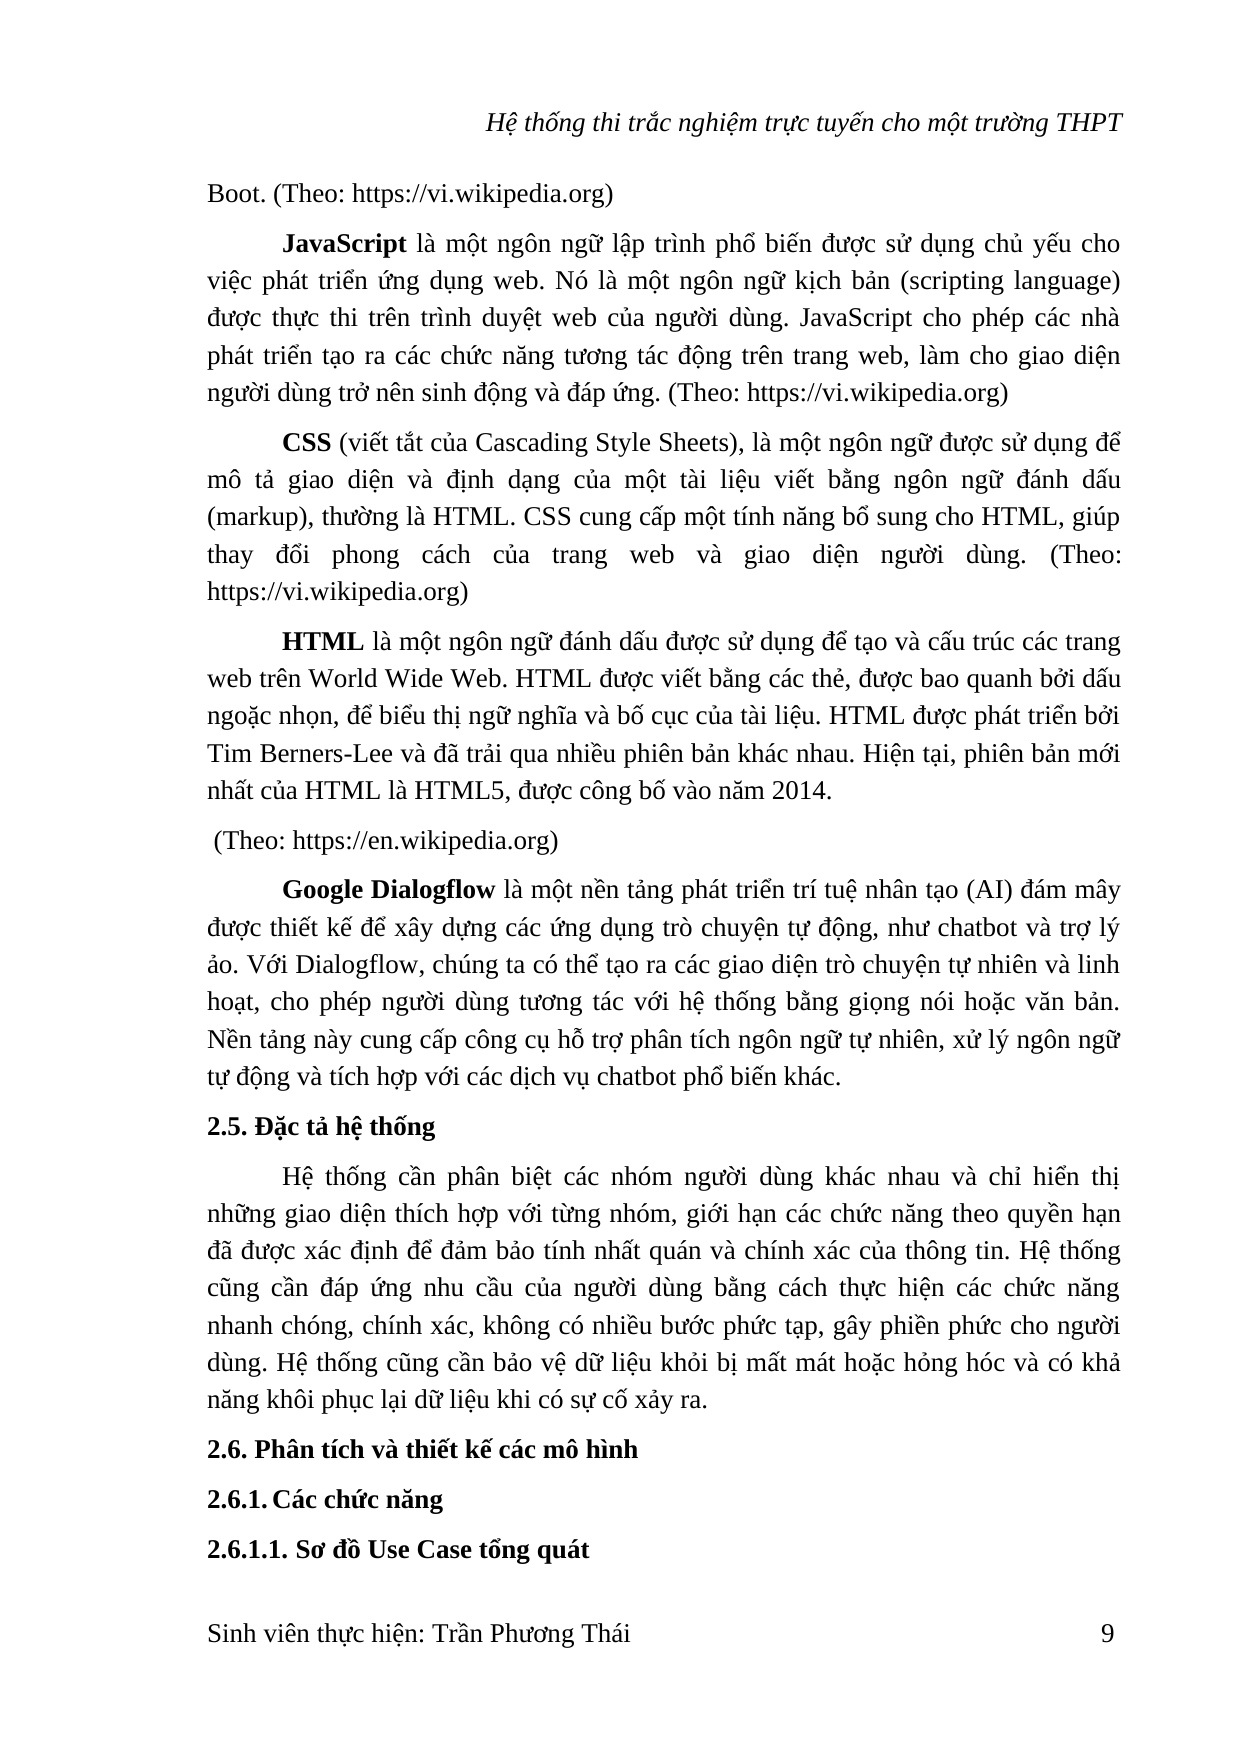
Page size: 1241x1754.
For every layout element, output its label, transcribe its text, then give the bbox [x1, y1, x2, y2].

text (Theo: https://en.wikipedia.org) [207, 824, 1122, 855]
subtitle Phân tích và thiết kế các mô hình [207, 1433, 1122, 1464]
text JavaScript là một ngôn ngữ lập trình phổ biến được sử dụng chủ yếu cho việc phát triển ứng dụng web. Nó là một ngôn ngữ kịch bản (scripting language) được thực thi trên trình duyệt web của người dùng. JavaScript cho phép các nhà phát triển tạo ra các chức năng tương tác động trên trang web, làm cho giao diện người dùng trở nên sinh động và đáp ứng. (Theo: https://vi.wikipedia.org) [207, 227, 1122, 407]
subtitle Các chức năng [207, 1483, 1122, 1514]
text HTML là một ngôn ngữ đánh dấu được sử dụng để tạo và cấu trúc các trang web trên World Wide Web. HTML được viết bằng các thẻ, được bao quanh bởi dấu ngoặc nhọn, để biểu thị ngữ nghĩa và bố cục của tài liệu. HTML được phát triển bởi Tim Berners-Lee và đã trải qua nhiều phiên bản khác nhau. Hiện tại, phiên bản mới nhất của HTML là HTML5, được công bố vào năm 2014. [207, 625, 1122, 805]
subtitle Sơ đồ Use Case tổng quát [207, 1533, 1122, 1564]
subtitle Đặc tả hệ thống [207, 1110, 1122, 1141]
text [207, 177, 1122, 208]
text CSS (viết tắt của Cascading Style Sheets), là một ngôn ngữ được sử dụng để mô tả giao diện và định dạng của một tài liệu viết bằng ngôn ngữ đánh dấu (markup), thường là HTML. CSS cung cấp một tính năng bổ sung cho HTML, giúp thay đổi phong cách của trang web và giao diện người dùng. (Theo: https://vi.wikipedia.org) [207, 426, 1122, 606]
text Hệ thống cần phân biệt các nhóm người dùng khác nhau và chỉ hiển thị những giao diện thích hợp với từng nhóm, giới hạn các chức năng theo quyền hạn đã được xác định để đảm bảo tính nhất quán và chính xác của thông tin. Hệ thống cũng cần đáp ứng nhu cầu của người dùng bằng cách thực hiện các chức năng nhanh chóng, chính xác, không có nhiều bước phức tạp, gây phiền phức cho người dùng. Hệ thống cũng cần bảo vệ dữ liệu khỏi bị mất mát hoặc hỏng hóc và có khả năng khôi phục lại dữ liệu khi có sự cố xảy ra. [207, 1160, 1122, 1414]
text Google Dialogflow là một nền tảng phát triển trí tuệ nhân tạo (AI) đám mây được thiết kế để xây dựng các ứng dụng trò chuyện tự động, như chatbot và trợ lý ảo. Với Dialogflow, chúng ta có thể tạo ra các giao diện trò chuyện tự nhiên và linh hoạt, cho phép người dùng tương tác với hệ thống bằng giọng nói hoặc văn bản. Nền tảng này cung cấp công cụ hỗ trợ phân tích ngôn ngữ tự nhiên, xử lý ngôn ngữ tự động và tích hợp với các dịch vụ chatbot phổ biến khác. [207, 874, 1122, 1091]
